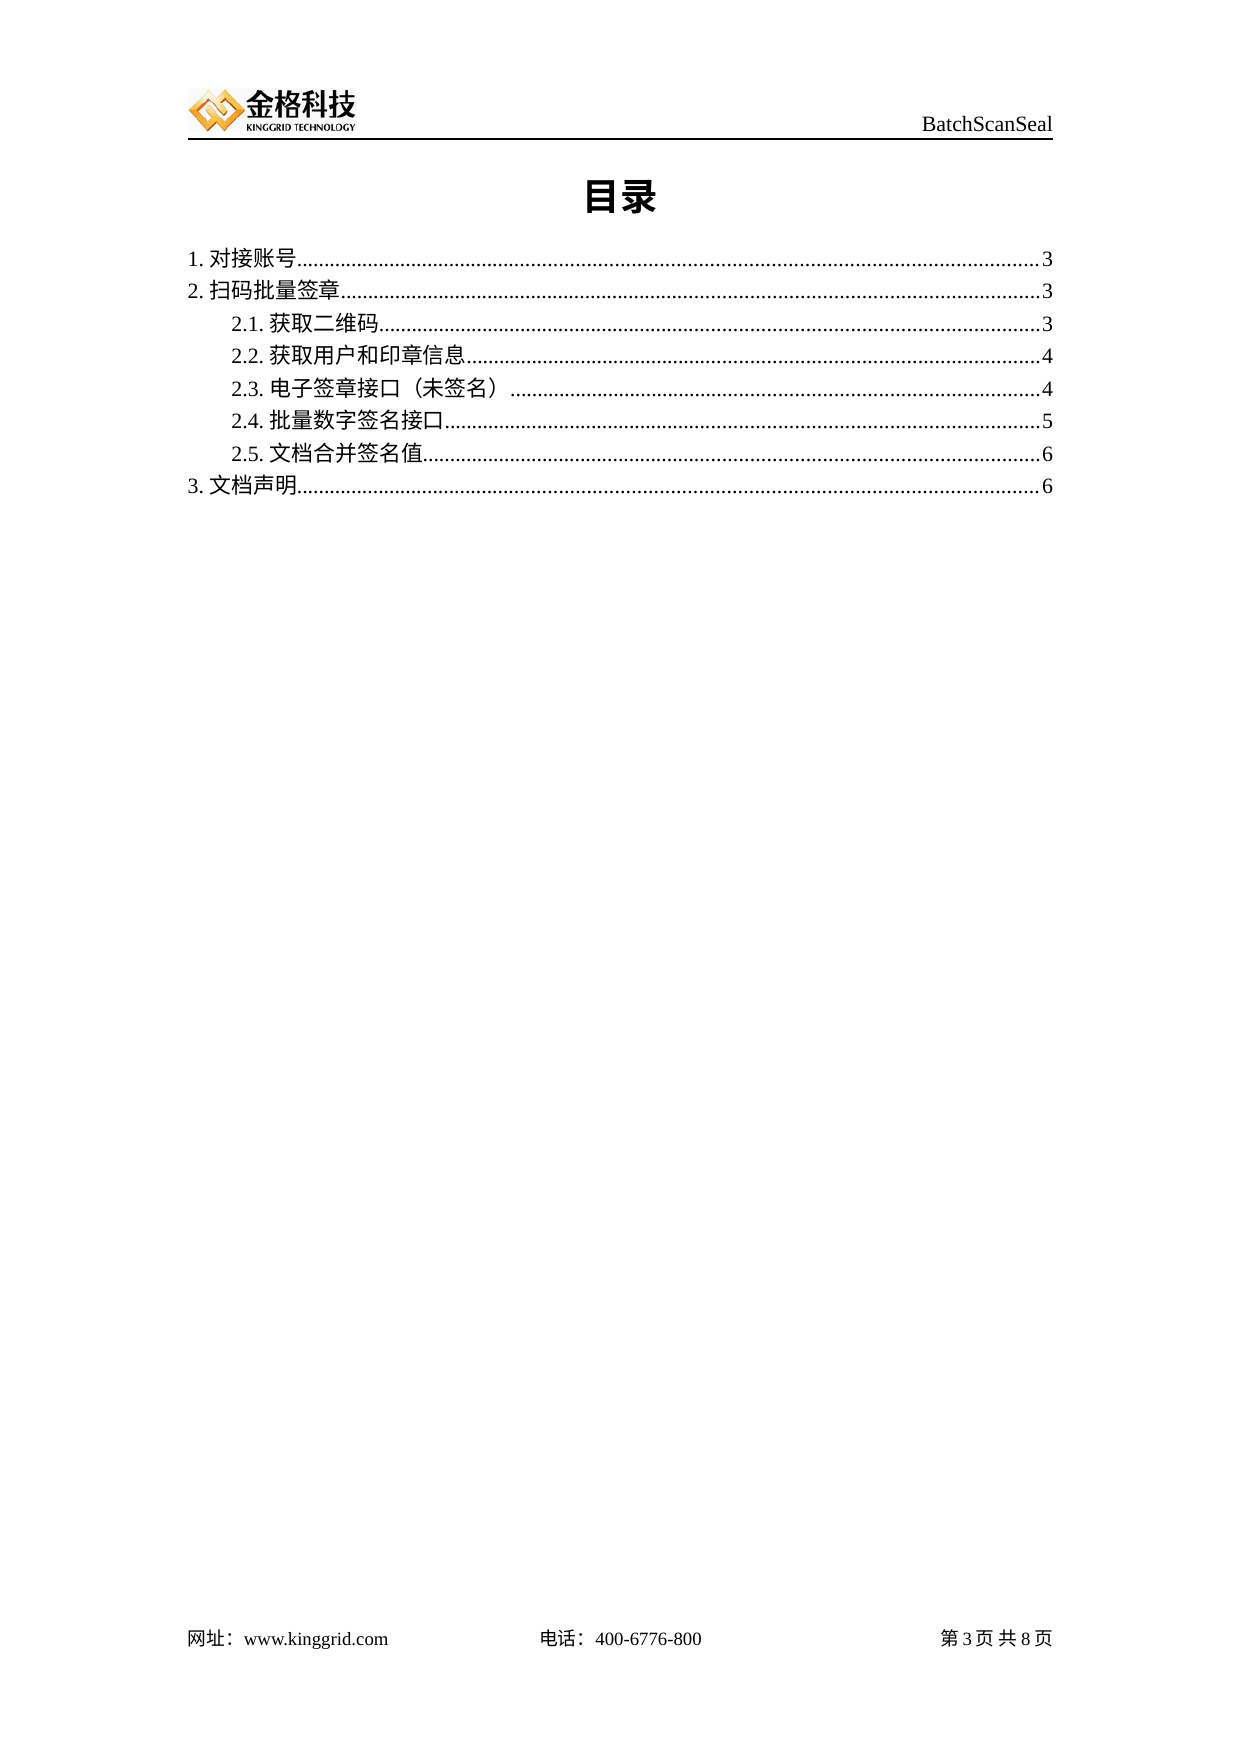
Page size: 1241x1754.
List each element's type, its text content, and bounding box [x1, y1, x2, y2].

text 2.5. 文档合并签名值 6 [231, 436, 1053, 468]
text 2.1. 获取二维码 3 [231, 306, 1053, 338]
text 2. 扫码批量签章 3 [187, 273, 1053, 306]
text 1. 对接账号 3 [187, 241, 1053, 273]
text 目录 [187, 162, 1053, 227]
text 2.3. 电子签章接口（未签名） 4 [231, 371, 1053, 403]
text 2.2. 获取用户和印章信息 4 [231, 338, 1053, 371]
picture [187, 88, 357, 132]
text 3. 文档声明 6 [187, 468, 1053, 501]
text 2.4. 批量数字签名接口 5 [231, 403, 1053, 436]
